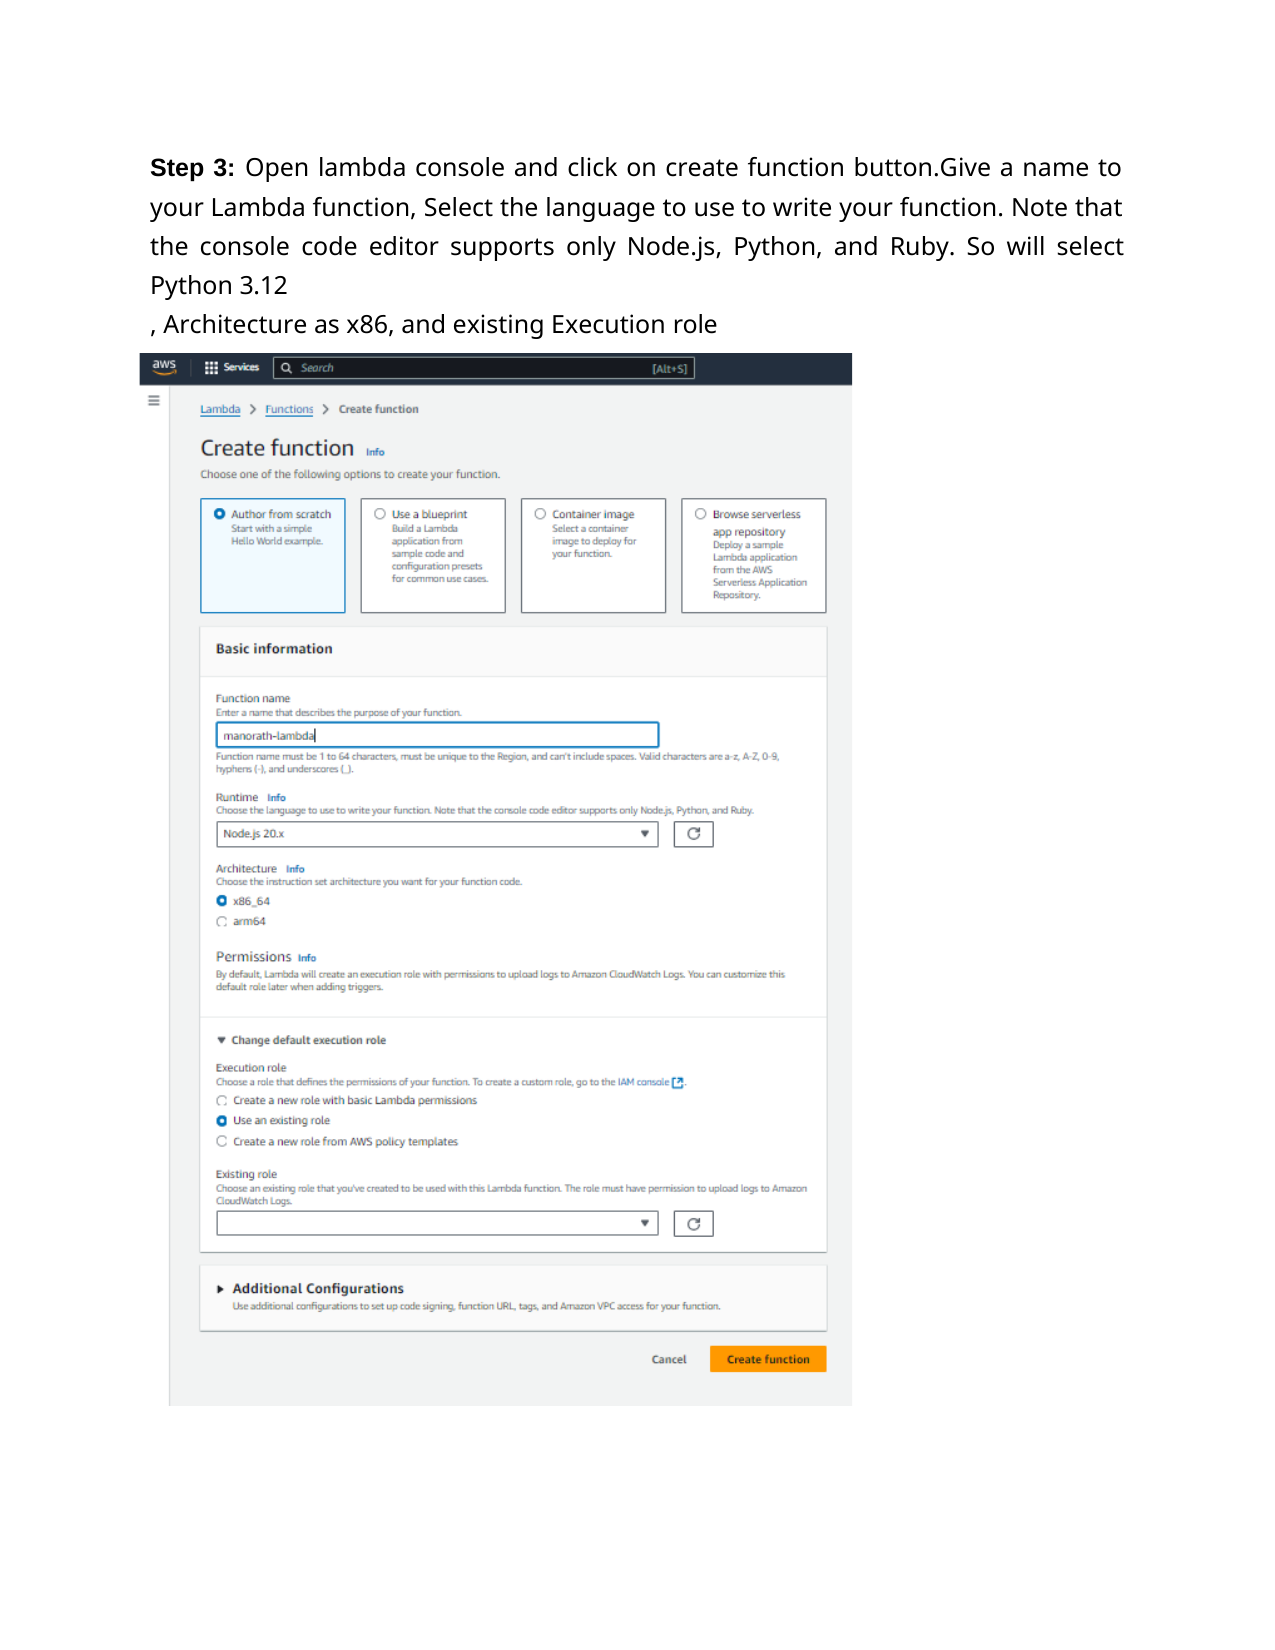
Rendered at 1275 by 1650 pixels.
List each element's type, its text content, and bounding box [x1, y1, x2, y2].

picture [139, 353, 853, 1406]
text Step 3: Open lambda console and click on create function button.Give a name to your Lambda function, Select the language to use to write your function. Note that the console code editor supports only Node.js, Python, and Ruby. So will select Python 3.12 [150, 150, 1124, 302]
text , Architecture as x86, and existing Execution role [150, 307, 1135, 341]
